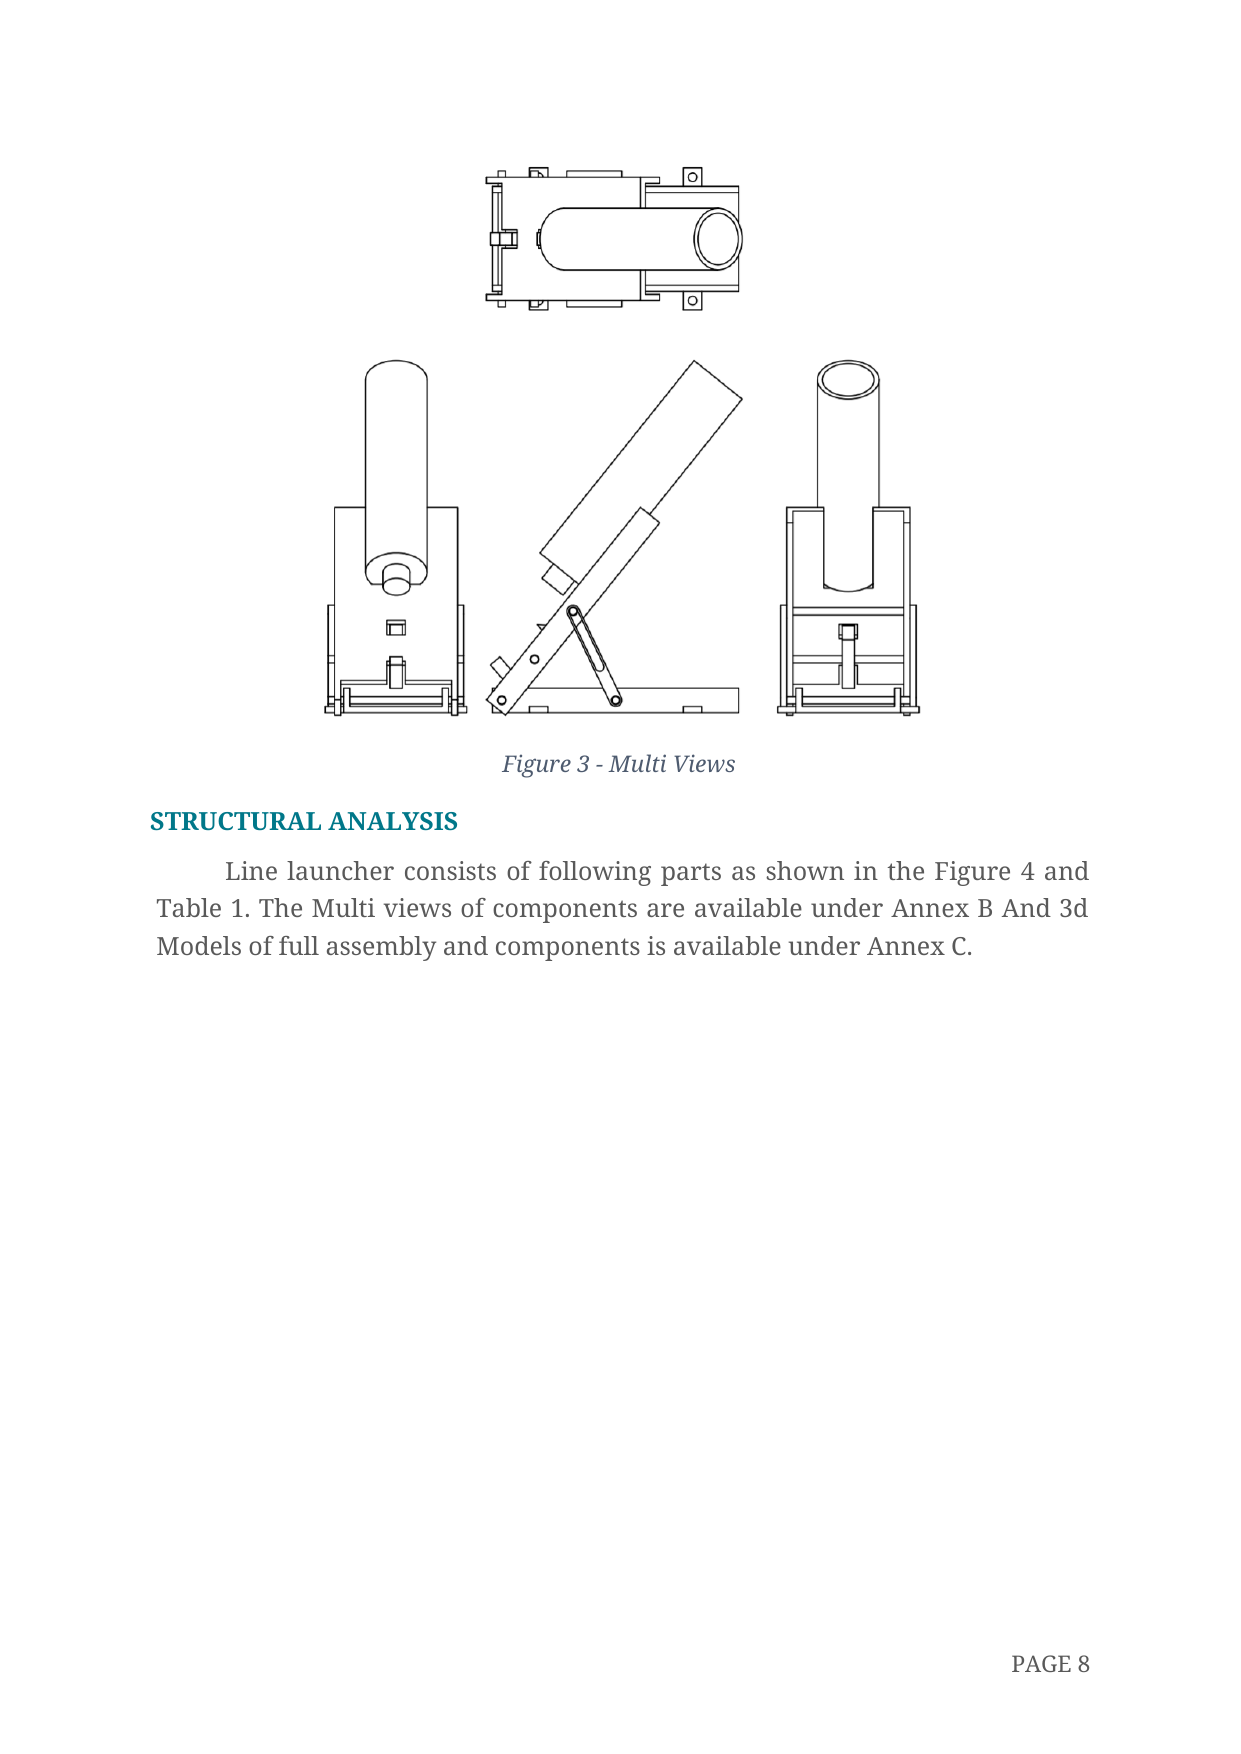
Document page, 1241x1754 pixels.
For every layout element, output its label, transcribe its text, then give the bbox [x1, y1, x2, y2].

picture [309, 150, 932, 724]
subtitle Structural analysis [150, 804, 1090, 838]
text Line launcher consists of following parts as shown in the Figure 4 and Table 1. The Multi views of components are available under Annex B And 3d Models of full assembly and components is available under Annex C. [156, 854, 1090, 963]
